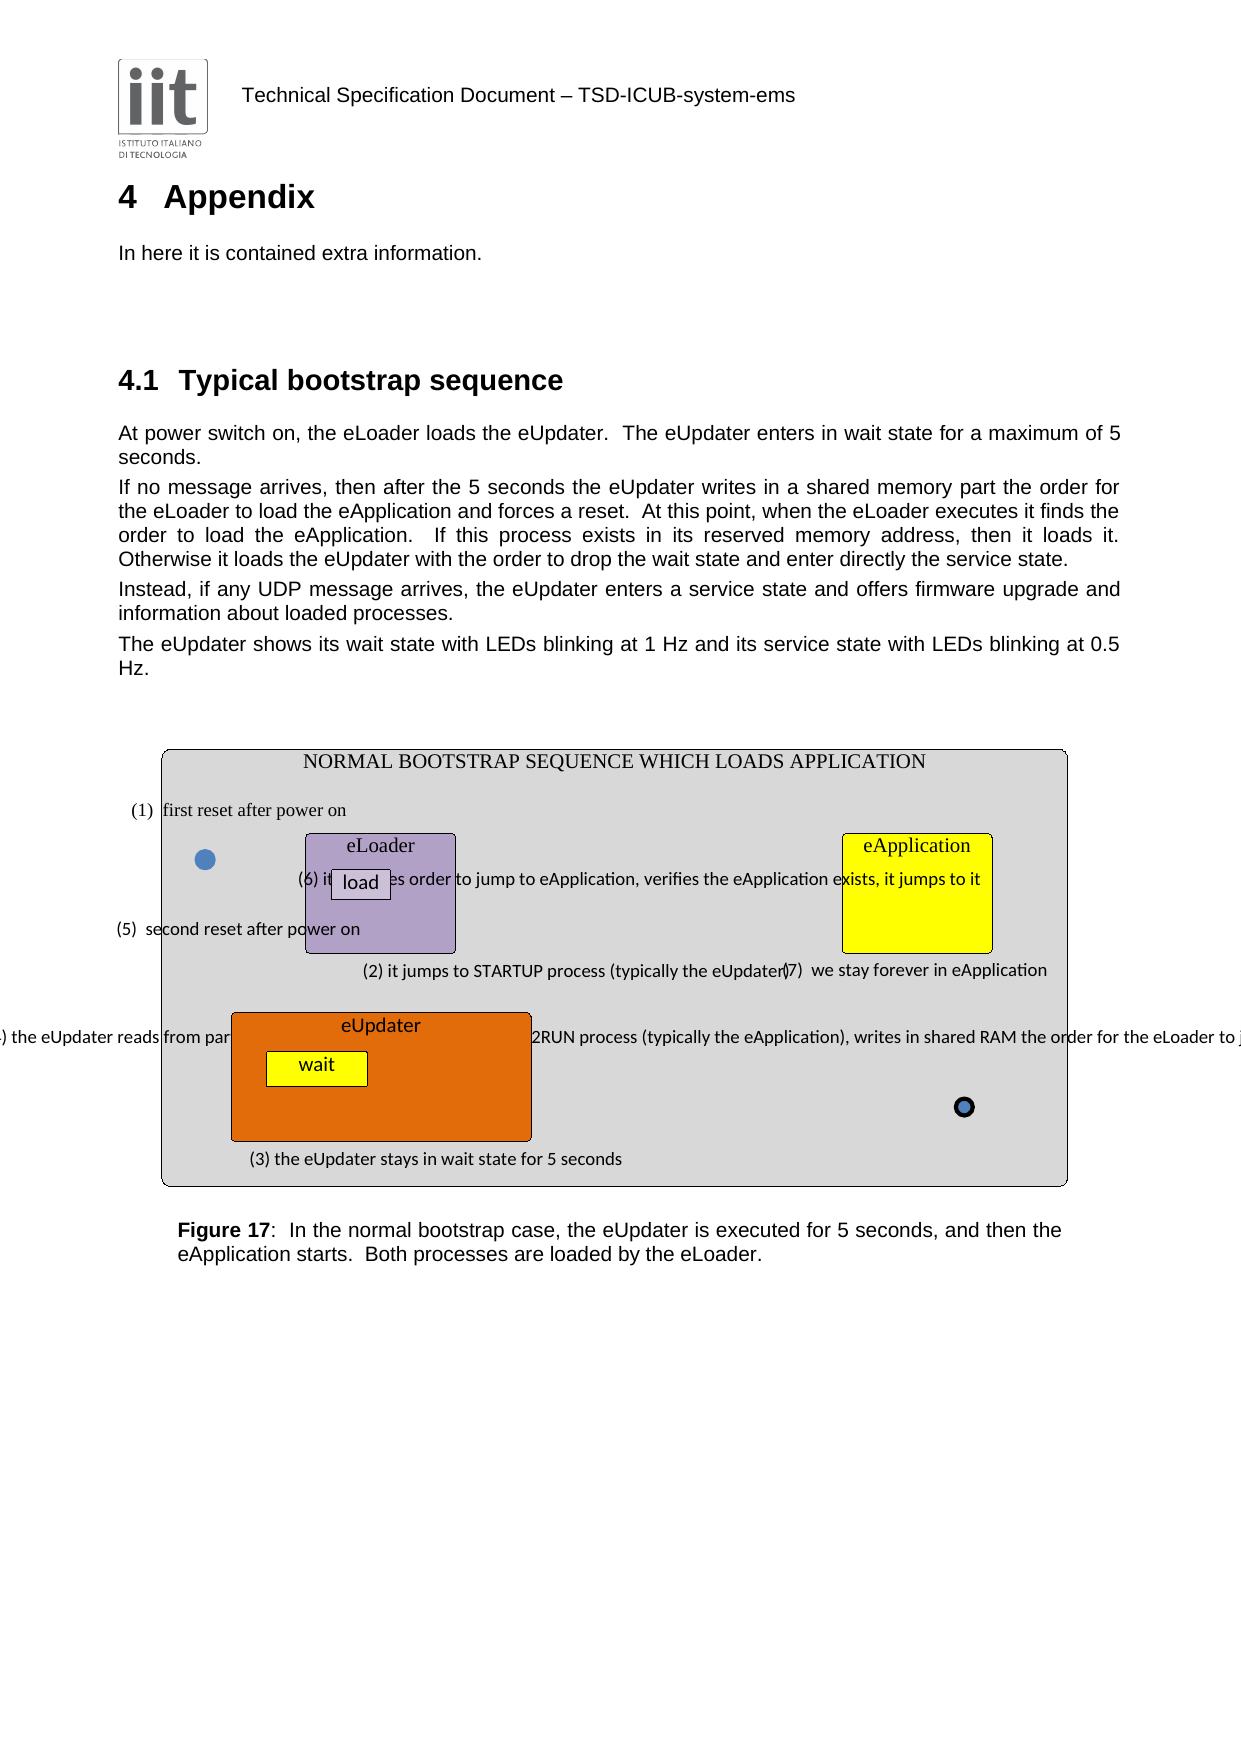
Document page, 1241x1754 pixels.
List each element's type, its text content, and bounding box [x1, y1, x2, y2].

text At power switch on, the eLoader loads the eUpdater. The eUpdater enters in wait state for a maximum of 5 seconds. [118, 421, 1122, 469]
text Figure 17: In the normal bootstrap case, the eUpdater is executed for 5 seconds, and then the eApplication starts. Both processes are loaded by the eLoader. [177, 1217, 1063, 1265]
subtitle Typical bootstrap sequence [118, 362, 1122, 396]
text In here it is contained extra information. [118, 241, 1122, 264]
text If no message arrives, then after the 5 seconds the eUpdater writes in a shared memory part the order for the eLoader to load the eApplication and forces a reset. At this point, when the eLoader executes it finds the order to load the eApplication. If this process exists in its reserved memory address, then it loads it. Otherwise it loads the eUpdater with the order to drop the wait state and enter directly the service state. [118, 475, 1122, 571]
picture [118, 59, 208, 158]
subtitle Appendix [118, 177, 1122, 216]
text Instead, if any UDP message arrives, the eUpdater enters a service state and offers firmware upgrade and information about loaded processes. [118, 577, 1122, 625]
text The eUpdater shows its wait state with LEDs blinking at 1 Hz and its service state with LEDs blinking at 0.5 Hz. [118, 631, 1122, 679]
